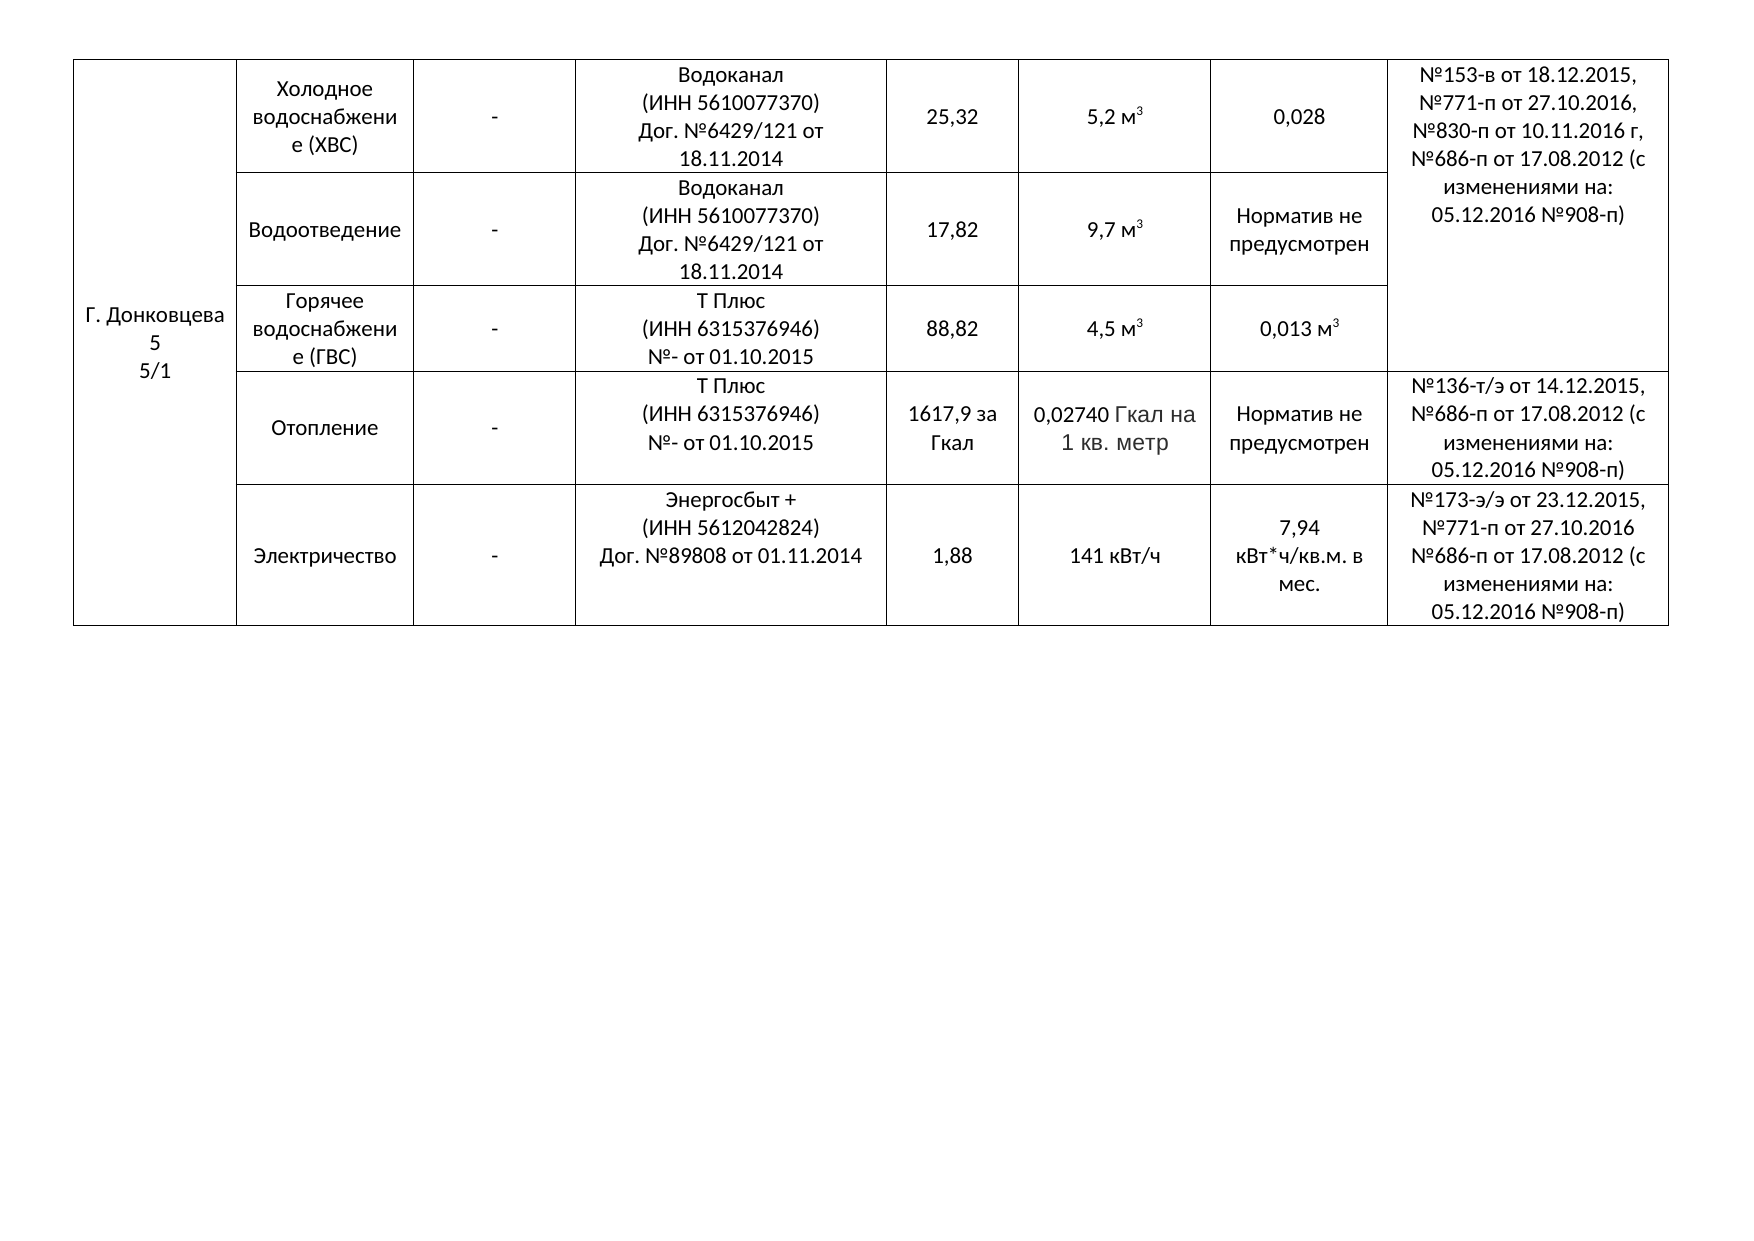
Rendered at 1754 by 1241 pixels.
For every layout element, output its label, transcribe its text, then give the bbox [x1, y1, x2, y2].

table_cell 7,94 кВт*ч/кв.м. в мес. [1211, 485, 1387, 625]
table_cell 17,82 [887, 173, 1018, 285]
table_cell №136-т/э от 14.12.2015, №686-п от 17.08.2012 (с изменениями на: 05.12.2016 №908-п) [1388, 372, 1668, 484]
table_header 0,028 [1211, 60, 1387, 172]
table_cell 4,5 м3 [1019, 286, 1210, 371]
table_cell Водоотведение [237, 173, 413, 285]
table_cell 1617,9 за Гкал [887, 372, 1018, 484]
table_header №153-в от 18.12.2015, №771-п от 27.10.2016, №830-п от 10.11.2016 г, №686-п от 17.08.2012 (с изменениями на: 05.12.2016 №908-п) [1388, 60, 1668, 371]
table_cell - [414, 372, 575, 484]
table_header - [414, 60, 575, 172]
table_cell Водоканал (ИНН 5610077370) Дог. №6429/121 от 18.11.2014 [576, 173, 886, 285]
table_header Холодное водоснабжение (ХВС) [237, 60, 413, 172]
table_cell Т Плюс (ИНН 6315376946) №- от 01.10.2015 [576, 372, 886, 484]
table_header 5,2 м3 [1019, 60, 1210, 172]
table_cell Горячее водоснабжение (ГВС) [237, 286, 413, 371]
table_cell Энергосбыт + (ИНН 5612042824) Дог. №89808 от 01.11.2014 [576, 485, 886, 625]
table_cell Т Плюс (ИНН 6315376946) №- от 01.10.2015 [576, 286, 886, 371]
table_cell 141 кВт/ч [1019, 485, 1210, 625]
table_cell 0,013 м3 [1211, 286, 1387, 371]
table_cell 88,82 [887, 286, 1018, 371]
table_header 25,32 [887, 60, 1018, 172]
table_cell - [414, 173, 575, 285]
table_header Г. Донковцева 5 5/1 [74, 60, 236, 625]
table_cell 9,7 м3 [1019, 173, 1210, 285]
table_cell 0,02740 Гкал на 1 кв. метр [1019, 372, 1210, 484]
table_cell Норматив не предусмотрен [1211, 173, 1387, 285]
table_cell - [414, 286, 575, 371]
table_cell Норматив не предусмотрен [1211, 372, 1387, 484]
table_cell Электричество [237, 485, 413, 625]
table_cell - [414, 485, 575, 625]
table_cell 1,88 [887, 485, 1018, 625]
table_cell №173-э/э от 23.12.2015, №771-п от 27.10.2016 №686-п от 17.08.2012 (с изменениями на: 05.12.2016 №908-п) [1388, 485, 1668, 625]
table_header Водоканал (ИНН 5610077370) Дог. №6429/121 от 18.11.2014 [576, 60, 886, 172]
table_cell Отопление [237, 372, 413, 484]
